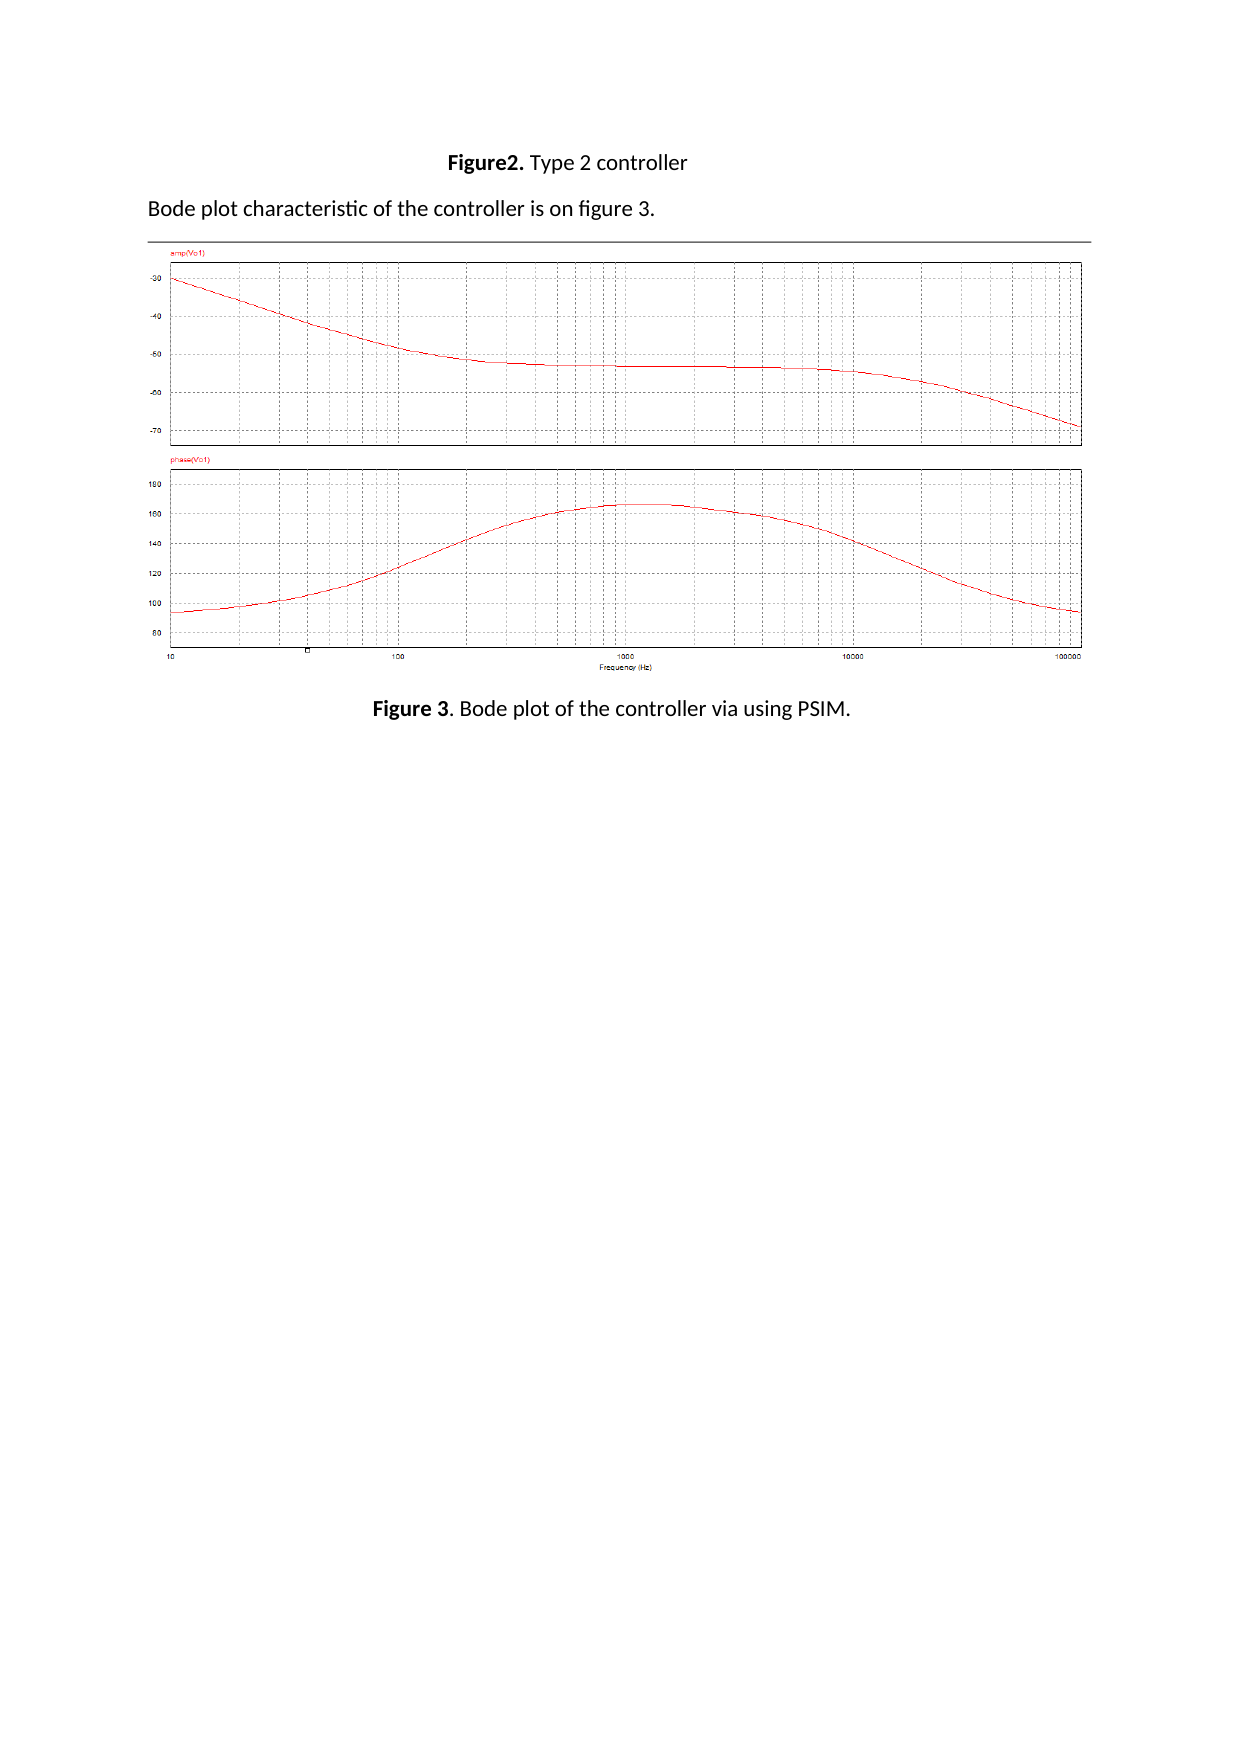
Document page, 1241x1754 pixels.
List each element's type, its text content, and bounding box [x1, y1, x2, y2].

picture [147, 241, 1092, 676]
text Figure 3. Bode plot of the controller via using PSIM. [148, 694, 1093, 723]
text Figure2. Type 2 controller [148, 148, 1093, 176]
text Bode plot characteristic of the controller is on figure 3. [148, 194, 1093, 222]
